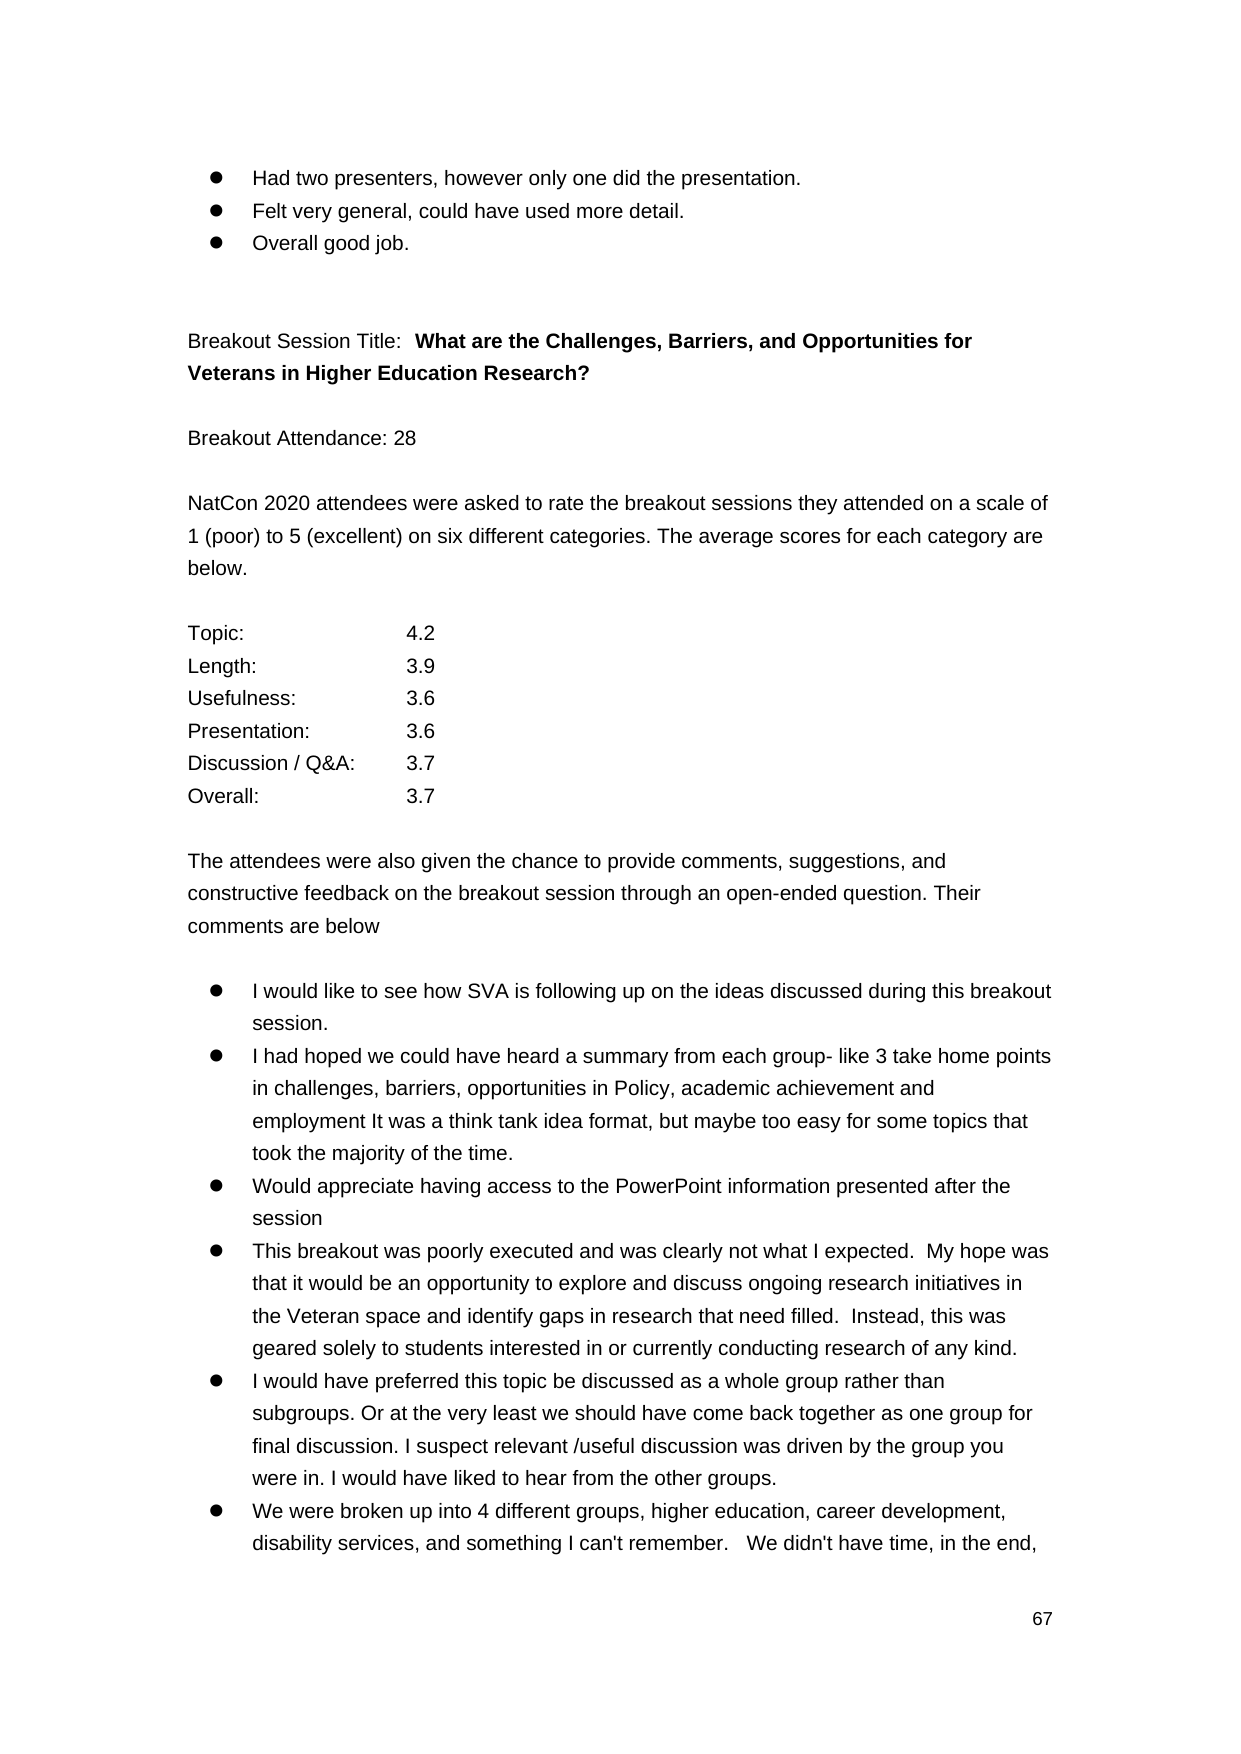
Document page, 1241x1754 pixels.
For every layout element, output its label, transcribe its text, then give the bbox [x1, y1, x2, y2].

list I would have preferred this topic be discussed as a whole group rather than subgroups. Or at the very least we should have come back together as one group for final discussion. I suspect relevant /useful discussion was driven by the group you were in. I would have liked to hear from the other groups. [208, 1364, 1053, 1494]
text Presentation: 3.6 [187, 714, 1053, 747]
list I would like to see how SVA is following up on the ideas discussed during this breakout session. [208, 974, 1053, 1039]
list Had two presenters, however only one did the presentation. [208, 162, 1053, 194]
text Breakout Attendance: 28 [187, 422, 1053, 454]
text Breakout Session Title: What are the Challenges, Barriers, and Opportunities for Veterans in Higher Education Research? [187, 324, 1053, 389]
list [208, 1494, 1053, 1559]
list This breakout was poorly executed and was clearly not what I expected. My hope was that it would be an opportunity to explore and discuss ongoing research initiatives in the Veteran space and identify gaps in research that need filled. Instead, this was geared solely to students interested in or currently conducting research of any kind. [208, 1234, 1053, 1364]
text NatCon 2020 attendees were asked to rate the breakout sessions they attended on a scale of 1 (poor) to 5 (excellent) on six different categories. The average scores for each category are below. [187, 487, 1053, 584]
text Overall: 3.7 [187, 779, 1053, 812]
text Discussion / Q&A: 3.7 [187, 747, 1053, 779]
list I had hoped we could have heard a summary from each group- like 3 take home points in challenges, barriers, opportunities in Policy, academic achievement and employment It was a think tank idea format, but maybe too easy for some topics that took the majority of the time. [208, 1039, 1053, 1169]
text Topic: 4.2 [187, 617, 1053, 649]
text The attendees were also given the chance to provide comments, suggestions, and constructive feedback on the breakout session through an open-ended question. Their comments are below [187, 844, 1053, 942]
list Would appreciate having access to the PowerPoint information presented after the session [208, 1169, 1053, 1234]
list Felt very general, could have used more detail. [208, 194, 1053, 227]
text Usefulness: 3.6 [187, 682, 1053, 714]
list Overall good job. [208, 227, 1053, 259]
text Length: 3.9 [187, 649, 1053, 682]
